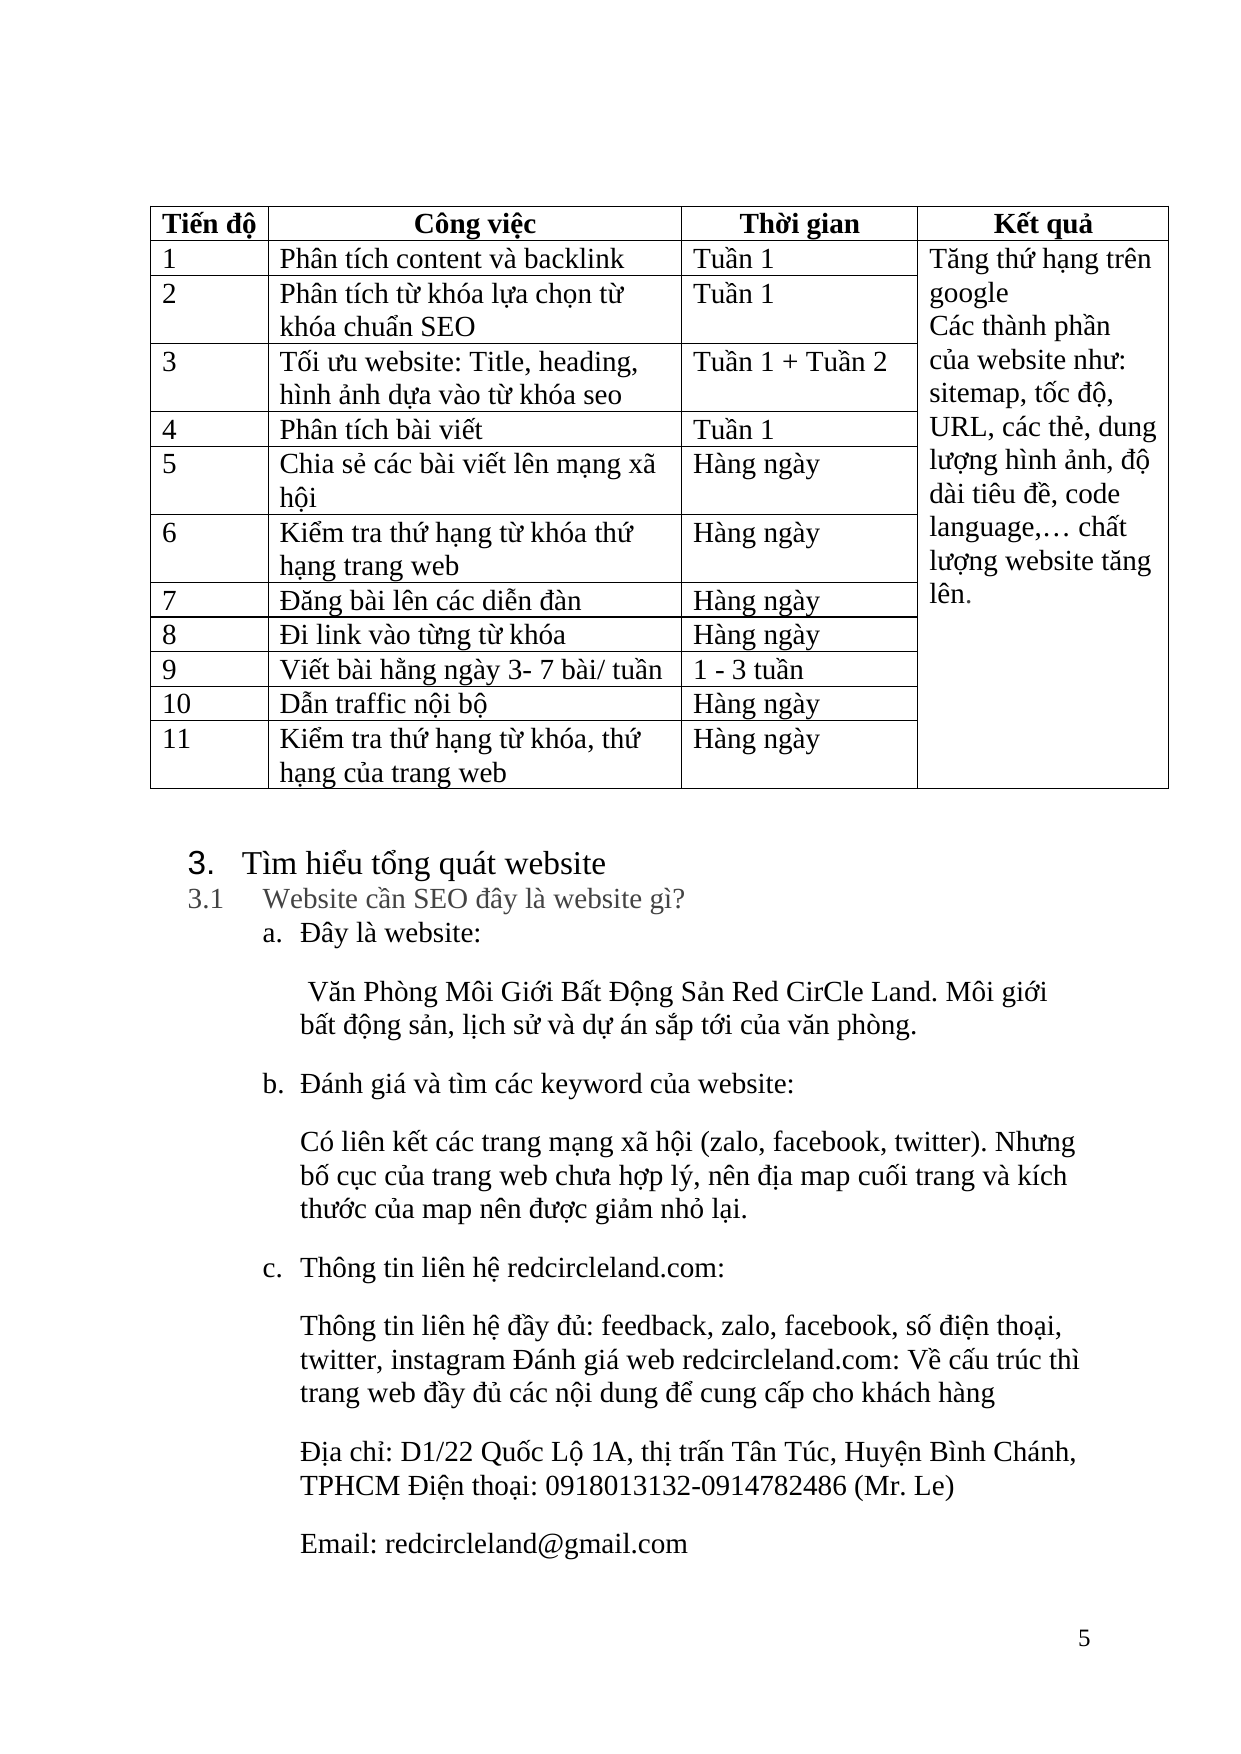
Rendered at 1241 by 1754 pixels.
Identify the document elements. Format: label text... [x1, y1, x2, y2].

table_cell Tăng thứ hạng trên google Các thành phần của website như: sitemap, tốc độ, URL, các thẻ, dung lượng hình ảnh, độ dài tiêu đề, code language,… chất lượng website tăng lên. [918, 241, 1168, 788]
table_cell Tuần 1 + Tuần 2 [682, 344, 917, 411]
list Website cần SEO đây là website gì? [187, 882, 1090, 915]
table_cell Viết bài hằng ngày 3- 7 bài/ tuần [269, 652, 681, 686]
table_header Tiến độ [151, 207, 268, 240]
table_cell 3 [151, 344, 268, 411]
table_cell Tuần 1 [682, 241, 917, 275]
table_cell Đăng bài lên các diễn đàn [269, 583, 681, 616]
table_cell Hàng ngày [682, 687, 917, 720]
table_header Kết quả [918, 207, 1168, 240]
table_cell Đi link vào từng từ khóa [269, 618, 681, 651]
table_cell 2 [151, 276, 268, 343]
table_cell 10 [151, 687, 268, 720]
table_cell Hàng ngày [682, 721, 917, 788]
text Văn Phòng Môi Giới Bất Động Sản Red CirCle Land. Môi giới bất động sản, lịch sử và dự án sắp tới của văn phòng. [300, 974, 1090, 1041]
table_cell Dẫn traffic nội bộ [269, 687, 681, 720]
table_cell 6 [151, 515, 268, 582]
text Thông tin liên hệ đầy đủ: feedback, zalo, facebook, số điện thoại, twitter, instagram Đánh giá web redcircleland.com: Về cấu trúc thì trang web đầy đủ các nội dung để cung cấp cho khách hàng [300, 1308, 1090, 1409]
table_cell 9 [151, 652, 268, 686]
table_cell Tuần 1 [682, 276, 917, 343]
table_cell Phân tích bài viết [269, 412, 681, 446]
table_cell Kiểm tra thứ hạng từ khóa thứ hạng trang web [269, 515, 681, 582]
text Có liên kết các trang mạng xã hội (zalo, facebook, twitter). Nhưng bố cục của trang web chưa hợp lý, nên địa map cuối trang và kích thước của map nên được giảm nhỏ lại. [300, 1124, 1090, 1225]
list Thông tin liên hệ redcircleland.com: [262, 1250, 1090, 1283]
table_cell Hàng ngày [682, 447, 917, 514]
table_header Thời gian [682, 207, 917, 240]
table_header Công việc [269, 207, 681, 240]
table_cell 8 [151, 618, 268, 651]
table_cell Hàng ngày [682, 515, 917, 582]
table_cell Hàng ngày [682, 618, 917, 651]
table_cell 1 [151, 241, 268, 275]
table_cell 11 [151, 721, 268, 788]
table_cell 7 [151, 583, 268, 616]
list Đây là website: [262, 915, 1090, 949]
text Email: redcircleland@gmail.com [300, 1526, 1090, 1560]
table_cell Phân tích content và backlink [269, 241, 681, 275]
table_cell Kiểm tra thứ hạng từ khóa, thứ hạng của trang web [269, 721, 681, 788]
text Địa chỉ: D1/22 Quốc Lộ 1A, thị trấn Tân Túc, Huyện Bình Chánh, TPHCM Điện thoại: 0918013132-0914782486 (Mr. Le) [300, 1434, 1090, 1501]
table_cell 5 [151, 447, 268, 514]
table_cell Phân tích từ khóa lựa chọn từ khóa chuẩn SEO [269, 276, 681, 343]
table_cell Tối ưu website: Title, heading, hình ảnh dựa vào từ khóa seo [269, 344, 681, 411]
table_cell Hàng ngày [682, 583, 917, 616]
list Đánh giá và tìm các keyword của website: [262, 1066, 1090, 1099]
table_cell 1 - 3 tuần [682, 652, 917, 686]
list Tìm hiểu tổng quát website [187, 843, 1090, 882]
table_cell 4 [151, 412, 268, 446]
table_cell Chia sẻ các bài viết lên mạng xã hội [269, 447, 681, 514]
table_cell Tuần 1 [682, 412, 917, 446]
